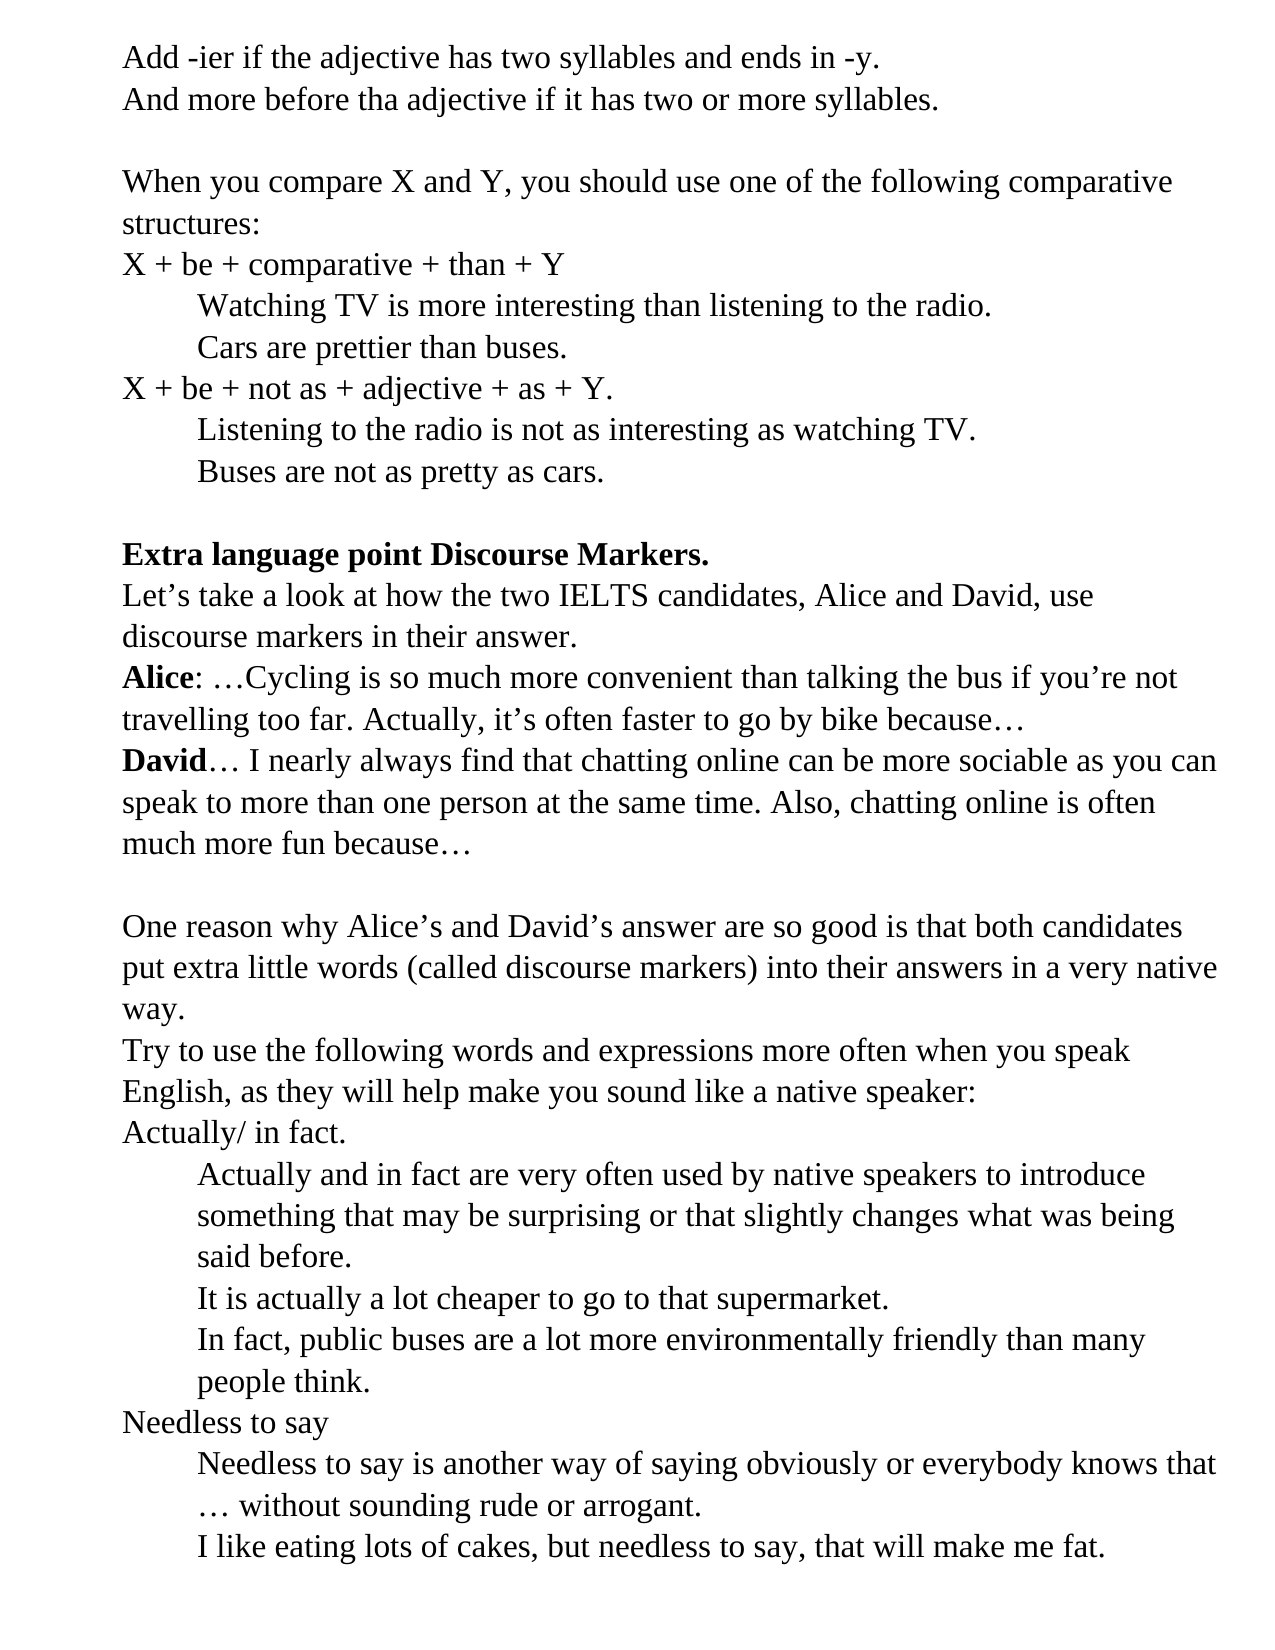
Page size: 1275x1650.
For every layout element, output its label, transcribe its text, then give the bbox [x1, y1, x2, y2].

list Buses are not as pretty as cars. [122, 451, 1219, 489]
list Needless to say [122, 1402, 1219, 1441]
list X + be + not as + adjective + as + Y. [122, 368, 1219, 407]
list Extra language point Discourse Markers. [122, 534, 1219, 572]
list Let’s take a look at how the two IELTS candidates, Alice and David, use discourse markers in their answer. [122, 575, 1219, 655]
list One reason why Alice’s and David’s answer are so good is that both candidates put extra little words (called discourse markers) into their answers in a very native way. [122, 906, 1219, 1027]
list David… I nearly always find that chatting online can be more sociable as you can speak to more than one person at the same time. Also, chatting online is often much more fun because… [122, 741, 1219, 862]
list Actually/ in fact. [122, 1113, 1219, 1151]
list Actually and in fact are very often used by native speakers to introduce something that may be surprising or that slightly changes what was being said before. [197, 1154, 1219, 1275]
list Add -ier if the adjective has two syllables and ends in -y. [122, 37, 1219, 76]
list I like eating lots of cakes, but needless to say, that will make me fat. [197, 1526, 1219, 1564]
list It is actually a lot cheaper to go to that supermarket. [197, 1278, 1219, 1316]
list In fact, public buses are a lot more environmentally friendly than many people think. [197, 1319, 1219, 1399]
list Needless to say is another way of saying obviously or everybody knows that … without sounding rude or arrogant. [197, 1443, 1219, 1523]
list Listening to the radio is not as interesting as watching TV. [122, 410, 1219, 448]
list When you compare X and Y, you should use one of the following comparative structures: [122, 162, 1219, 241]
list Cars are prettier than buses. [122, 327, 1219, 365]
list Try to use the following words and expressions more often when you speak English, as they will help make you sound like a native speaker: [122, 1030, 1219, 1110]
list And more before tha adjective if it has two or more syllables. [122, 79, 1219, 117]
list Alice: …Cycling is so much more convenient than talking the bus if you’re not travelling too far. Actually, it’s often faster to go by bike because… [122, 658, 1219, 737]
list X + be + comparative + than + Y [122, 244, 1219, 283]
list Watching TV is more interesting than listening to the radio. [122, 286, 1219, 324]
